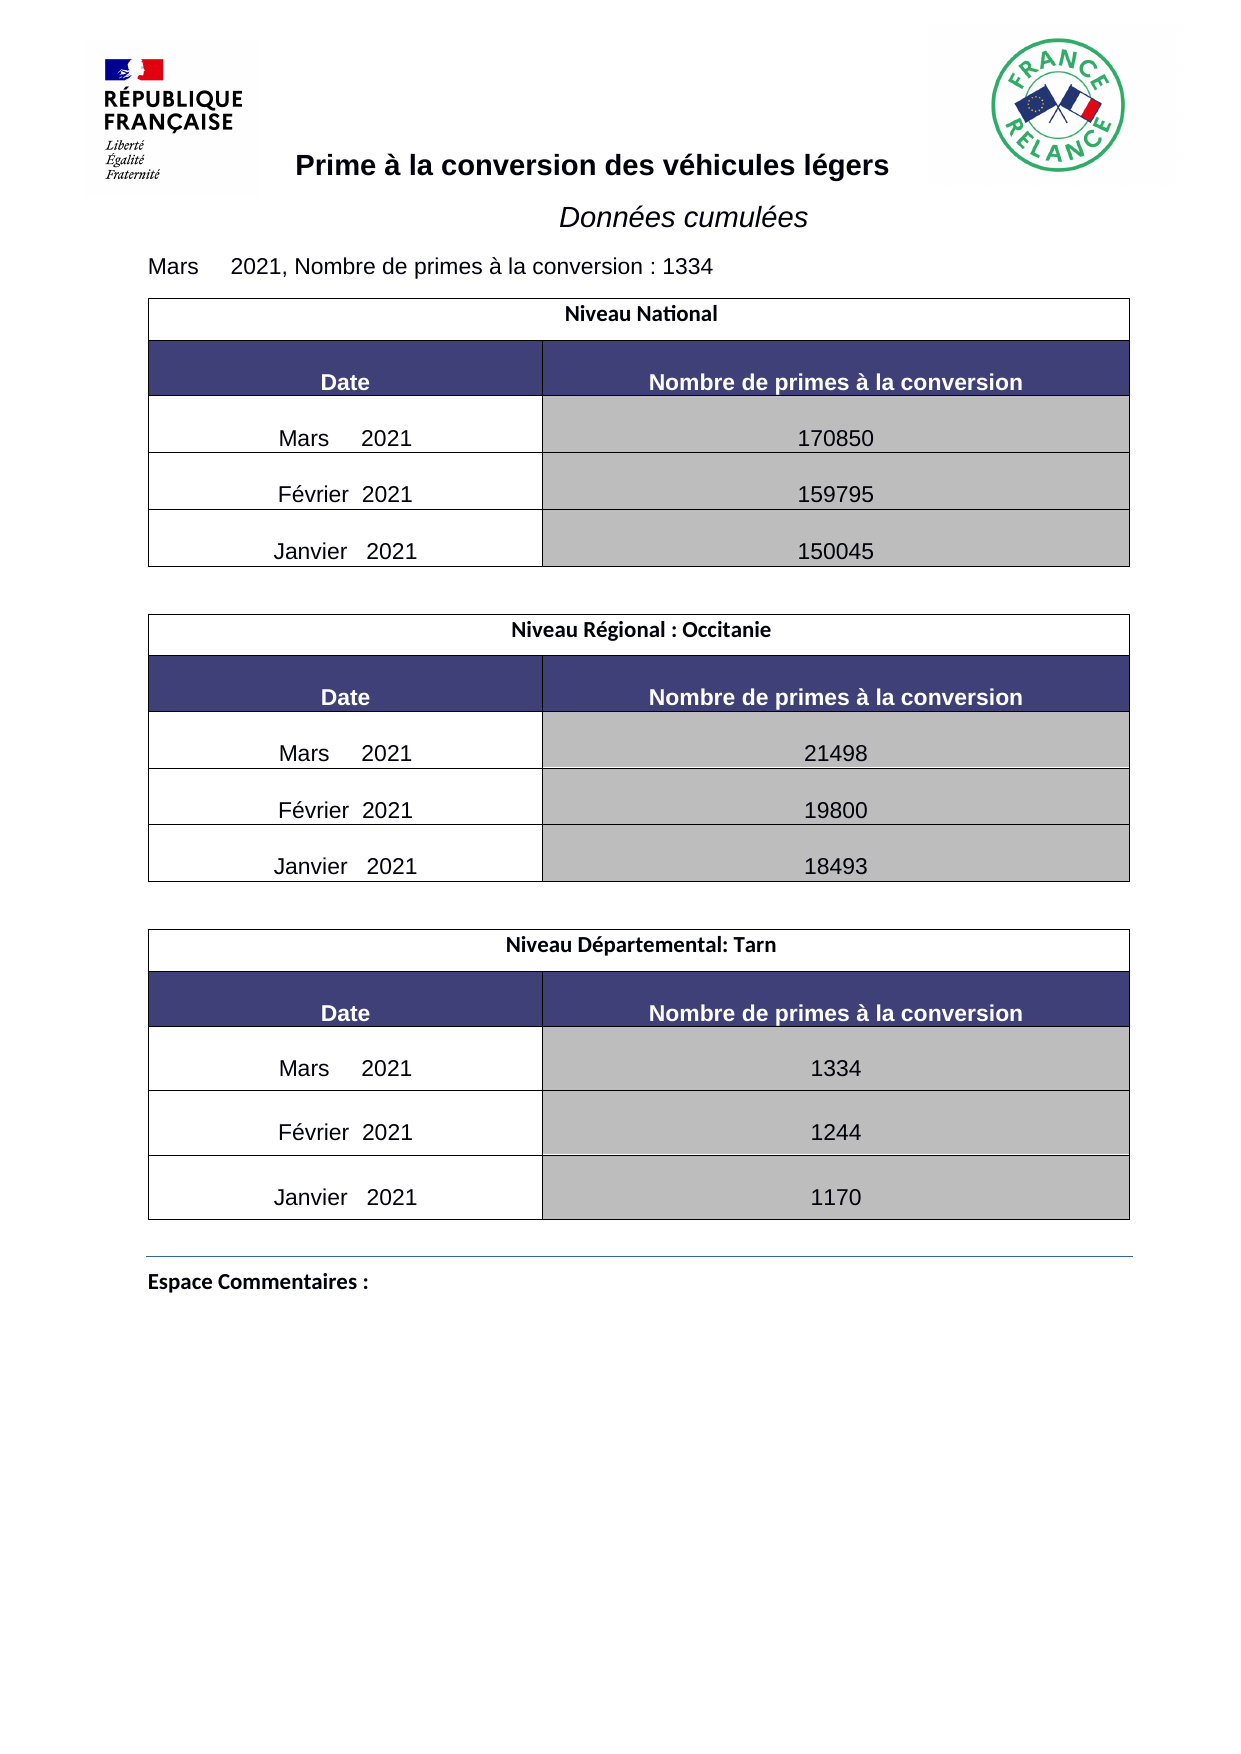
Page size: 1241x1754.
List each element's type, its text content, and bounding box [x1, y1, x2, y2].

table_cell Date [149, 656, 542, 711]
table_cell 170850 [543, 396, 1129, 452]
picture [84, 39, 259, 198]
table_cell 21498 [543, 712, 1129, 767]
table_cell Date [149, 341, 542, 395]
table_cell 18493 [543, 825, 1129, 881]
table_cell Février 2021 [149, 1091, 542, 1154]
text Données cumulées [148, 200, 1093, 234]
text Prime à la conversion des véhicules légers [259, 148, 926, 181]
table_cell 150045 [543, 510, 1129, 566]
table_cell Nombre de primes à la conversion [543, 341, 1129, 395]
table_cell Mars 2021 [149, 712, 542, 767]
table_cell Février 2021 [149, 769, 542, 824]
table_cell Février 2021 [149, 453, 542, 509]
table_cell 1244 [543, 1091, 1129, 1154]
table_cell Mars 2021 [149, 396, 542, 452]
text Espace Commentaires : [148, 1267, 1093, 1295]
table_cell 1170 [543, 1156, 1129, 1219]
text Mars 2021, Nombre de primes à la conversion : 1334 [148, 253, 1093, 279]
table_cell Janvier 2021 [149, 1156, 542, 1219]
table_cell 1334 [543, 1027, 1129, 1090]
table_cell Nombre de primes à la conversion [543, 656, 1129, 711]
table_cell Mars 2021 [149, 1027, 542, 1090]
table_cell Date [149, 972, 542, 1026]
table_cell Janvier 2021 [149, 510, 542, 566]
table_header Niveau Départemental: Tarn [149, 930, 1129, 971]
table_cell 19800 [543, 769, 1129, 824]
table_cell Janvier 2021 [149, 825, 542, 881]
table_cell Nombre de primes à la conversion [543, 972, 1129, 1026]
table_header Niveau Régional : Occitanie [149, 615, 1129, 655]
picture [926, 17, 1184, 187]
table_cell 159795 [543, 453, 1129, 509]
table_header Niveau National [149, 299, 1129, 340]
